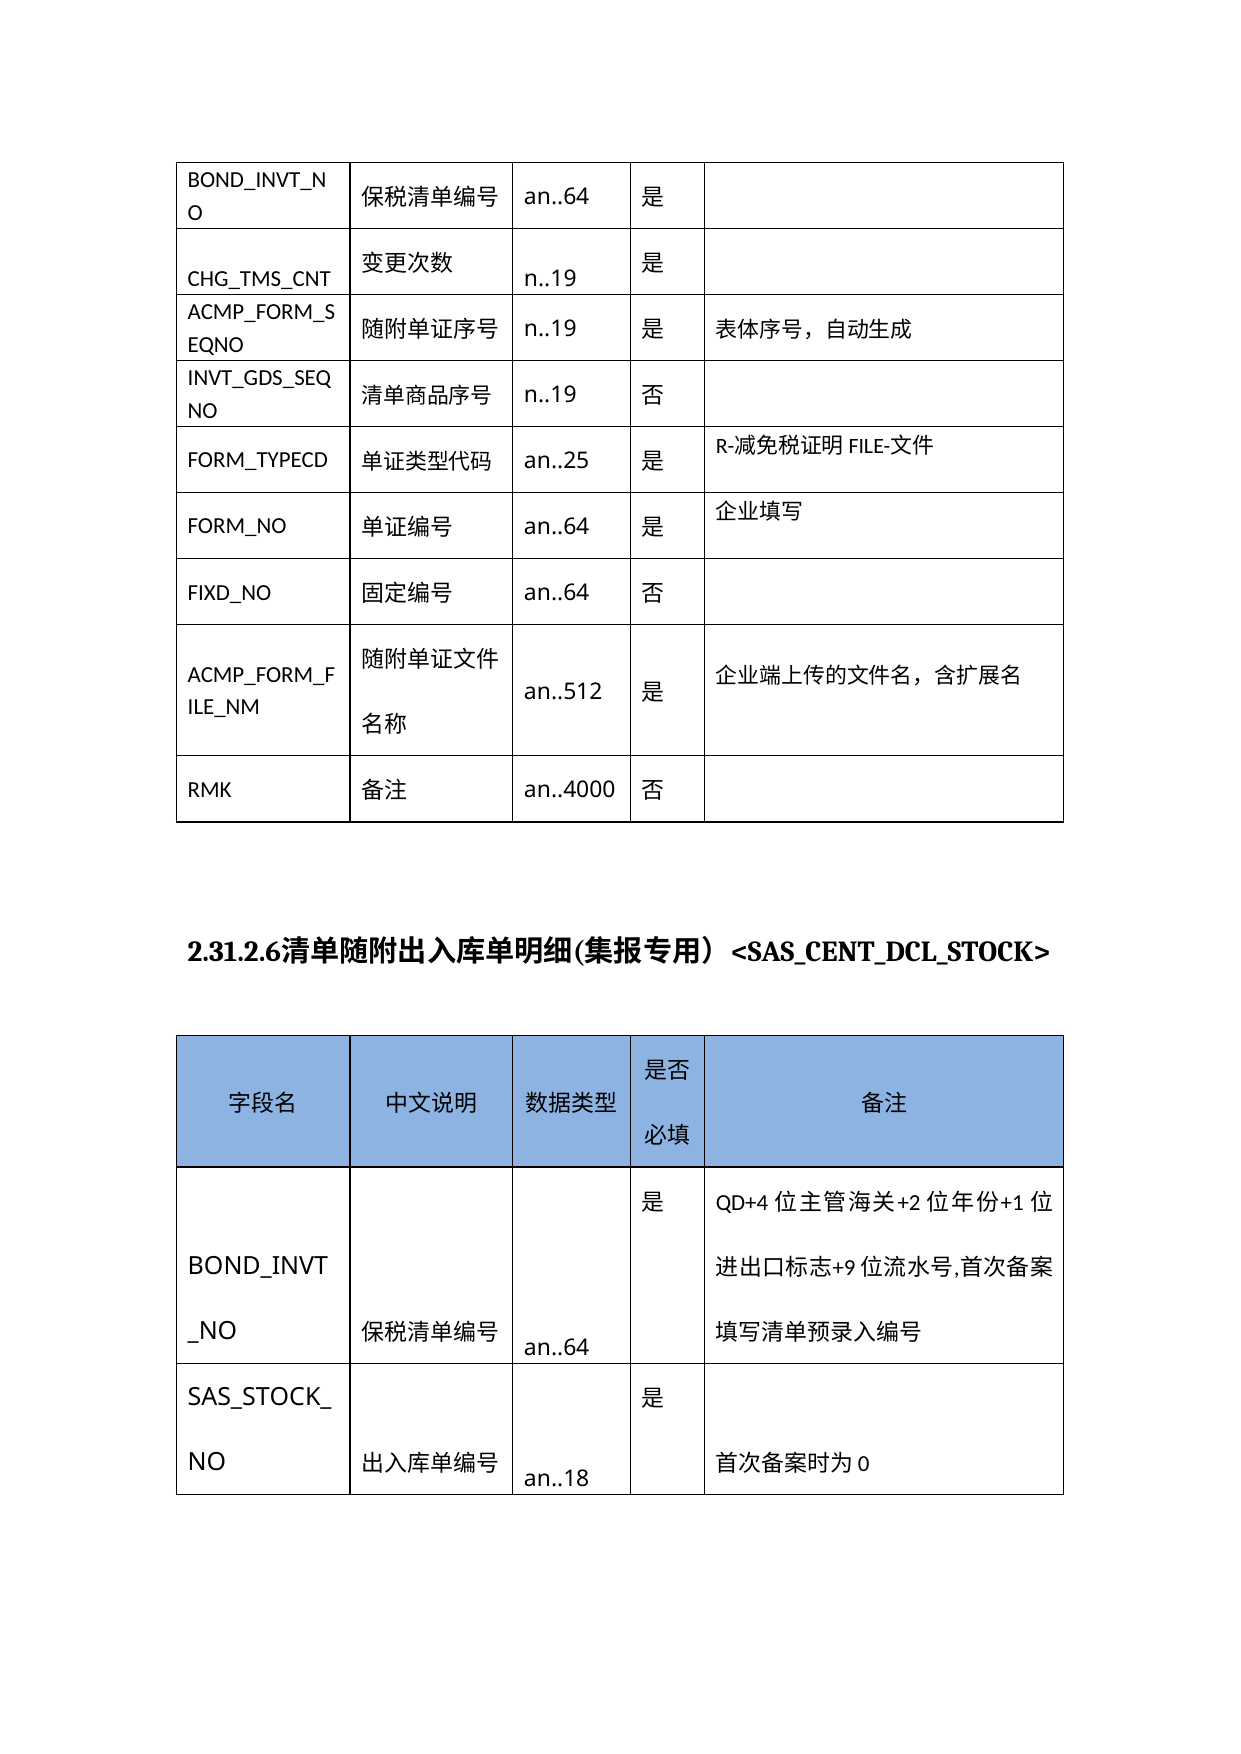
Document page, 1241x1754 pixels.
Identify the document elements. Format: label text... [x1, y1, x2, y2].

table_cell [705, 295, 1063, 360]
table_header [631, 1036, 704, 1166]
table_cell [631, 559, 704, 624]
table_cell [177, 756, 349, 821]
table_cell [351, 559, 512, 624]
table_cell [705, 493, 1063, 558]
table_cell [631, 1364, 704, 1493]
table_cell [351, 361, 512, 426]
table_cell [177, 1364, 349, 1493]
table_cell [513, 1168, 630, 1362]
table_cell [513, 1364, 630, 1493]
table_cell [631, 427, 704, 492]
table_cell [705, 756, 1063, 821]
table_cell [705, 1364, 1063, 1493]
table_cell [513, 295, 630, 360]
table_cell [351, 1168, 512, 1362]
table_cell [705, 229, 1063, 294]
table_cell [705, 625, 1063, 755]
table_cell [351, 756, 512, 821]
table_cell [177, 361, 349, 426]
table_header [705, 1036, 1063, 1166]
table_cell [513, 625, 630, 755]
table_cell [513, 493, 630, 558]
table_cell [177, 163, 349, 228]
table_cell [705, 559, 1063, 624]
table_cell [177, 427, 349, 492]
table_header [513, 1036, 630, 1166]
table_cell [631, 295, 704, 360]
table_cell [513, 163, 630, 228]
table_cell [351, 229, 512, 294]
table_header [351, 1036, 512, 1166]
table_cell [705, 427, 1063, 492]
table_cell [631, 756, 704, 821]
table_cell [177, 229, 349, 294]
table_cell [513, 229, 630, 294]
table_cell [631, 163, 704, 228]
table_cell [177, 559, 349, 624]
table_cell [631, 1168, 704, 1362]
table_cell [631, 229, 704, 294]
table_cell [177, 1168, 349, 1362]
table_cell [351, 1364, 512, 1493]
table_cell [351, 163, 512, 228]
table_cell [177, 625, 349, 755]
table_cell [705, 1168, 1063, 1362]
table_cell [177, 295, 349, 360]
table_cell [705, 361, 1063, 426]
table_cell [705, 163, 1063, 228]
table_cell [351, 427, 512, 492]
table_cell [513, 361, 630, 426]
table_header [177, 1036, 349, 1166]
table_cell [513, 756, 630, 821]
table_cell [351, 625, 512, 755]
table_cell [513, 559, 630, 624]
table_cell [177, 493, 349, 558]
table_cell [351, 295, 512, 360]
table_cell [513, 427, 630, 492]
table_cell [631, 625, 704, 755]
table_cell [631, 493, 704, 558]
subtitle 清单随附出入库单明细(集报专用）<SAS_CENT_DCL_STOCK> [187, 917, 1053, 982]
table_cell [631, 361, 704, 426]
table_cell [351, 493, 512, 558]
